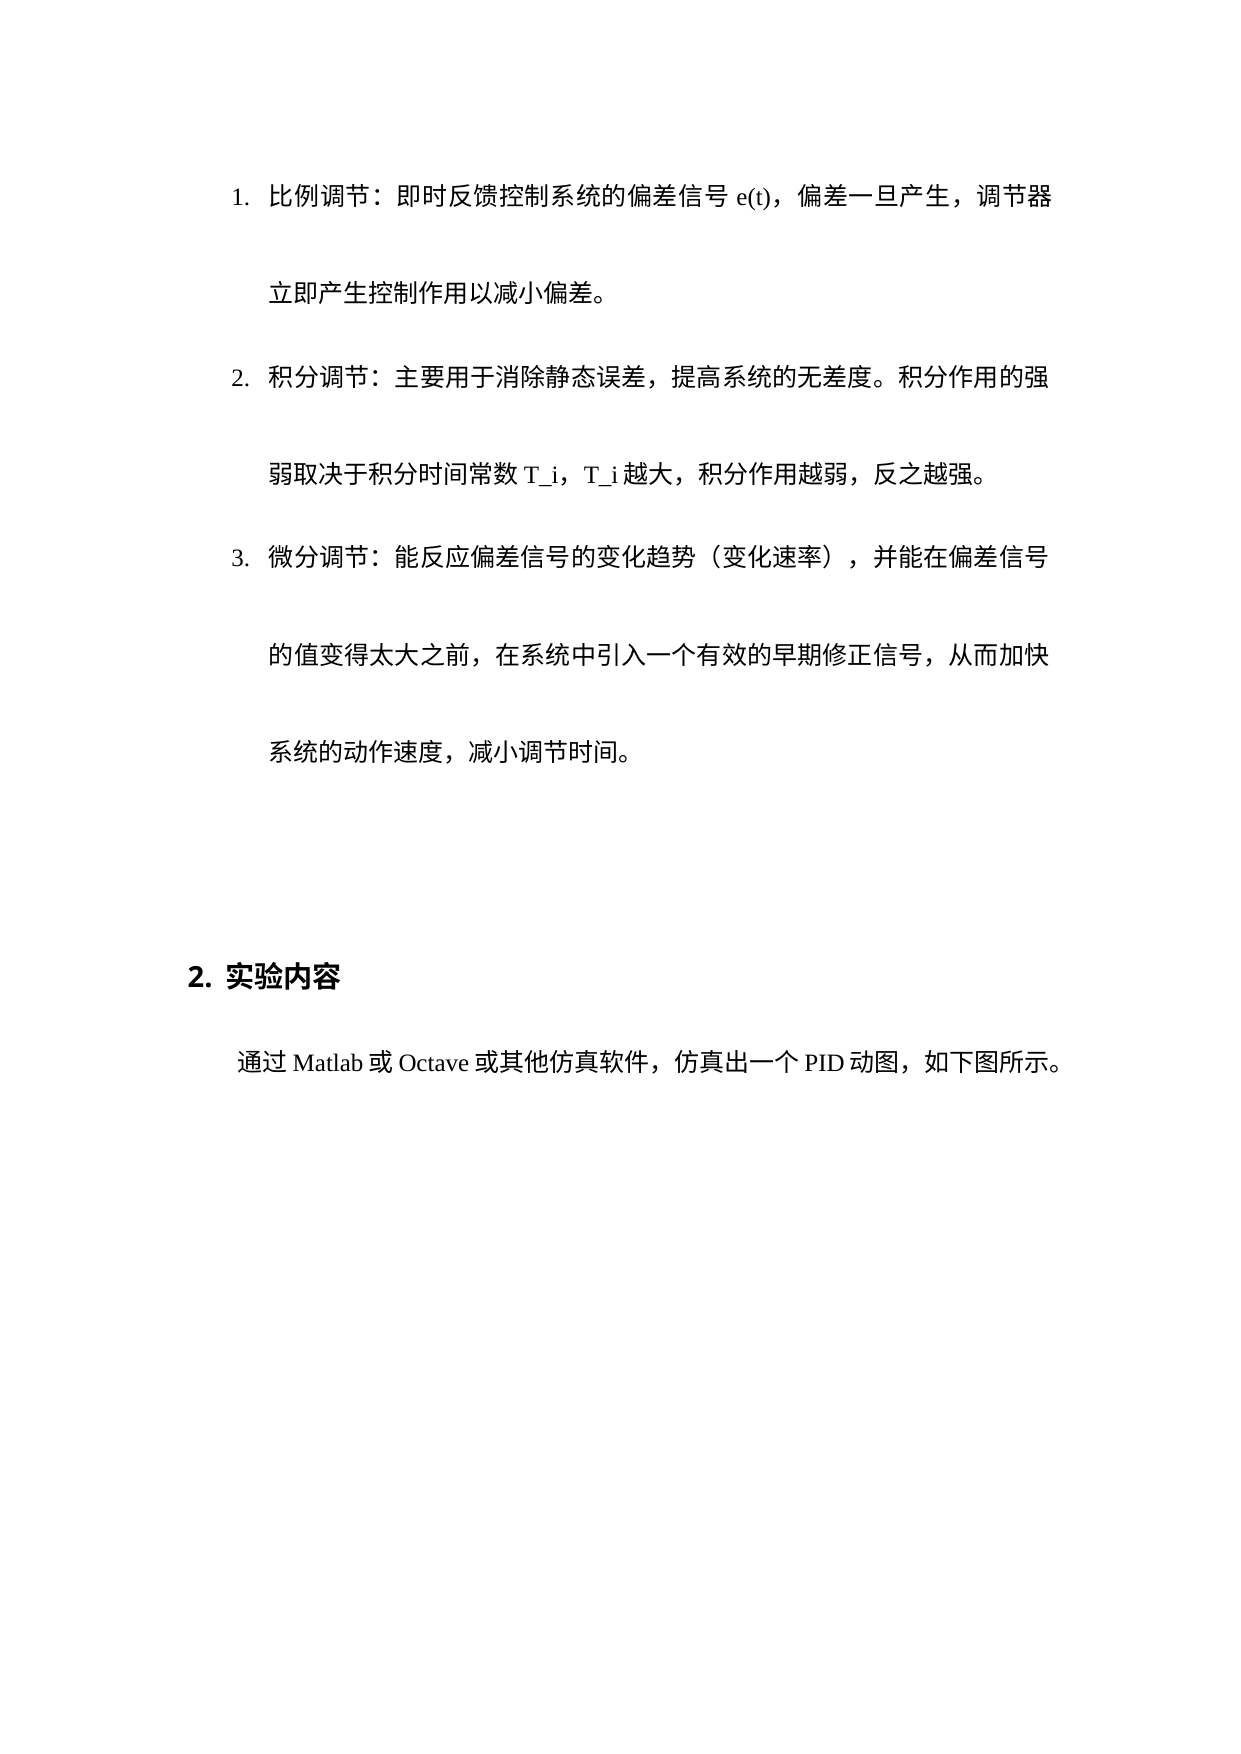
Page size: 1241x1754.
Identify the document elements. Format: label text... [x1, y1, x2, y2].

text 通过Matlab或Octave或其他仿真软件，仿真出一个PID动图，如下图所示。 [187, 1028, 1053, 1093]
list 实验内容 [187, 942, 1053, 1007]
list 微分调节：能反应偏差信号的变化趋势（变化速率），并能在偏差信号的值变得太大之前，在系统中引入一个有效的早期修正信号，从而加快系统的动作速度，减小调节时间。 [231, 523, 1053, 783]
list 比例调节：即时反馈控制系统的偏差信号 e(t)，偏差一旦产生，调节器立即产生控制作用以减小偏差。 [231, 162, 1053, 324]
list 积分调节：主要用于消除静态误差，提高系统的无差度。积分作用的强弱取决于积分时间常数T_i，T_i越大，积分作用越弱，反之越强。 [231, 343, 1053, 505]
